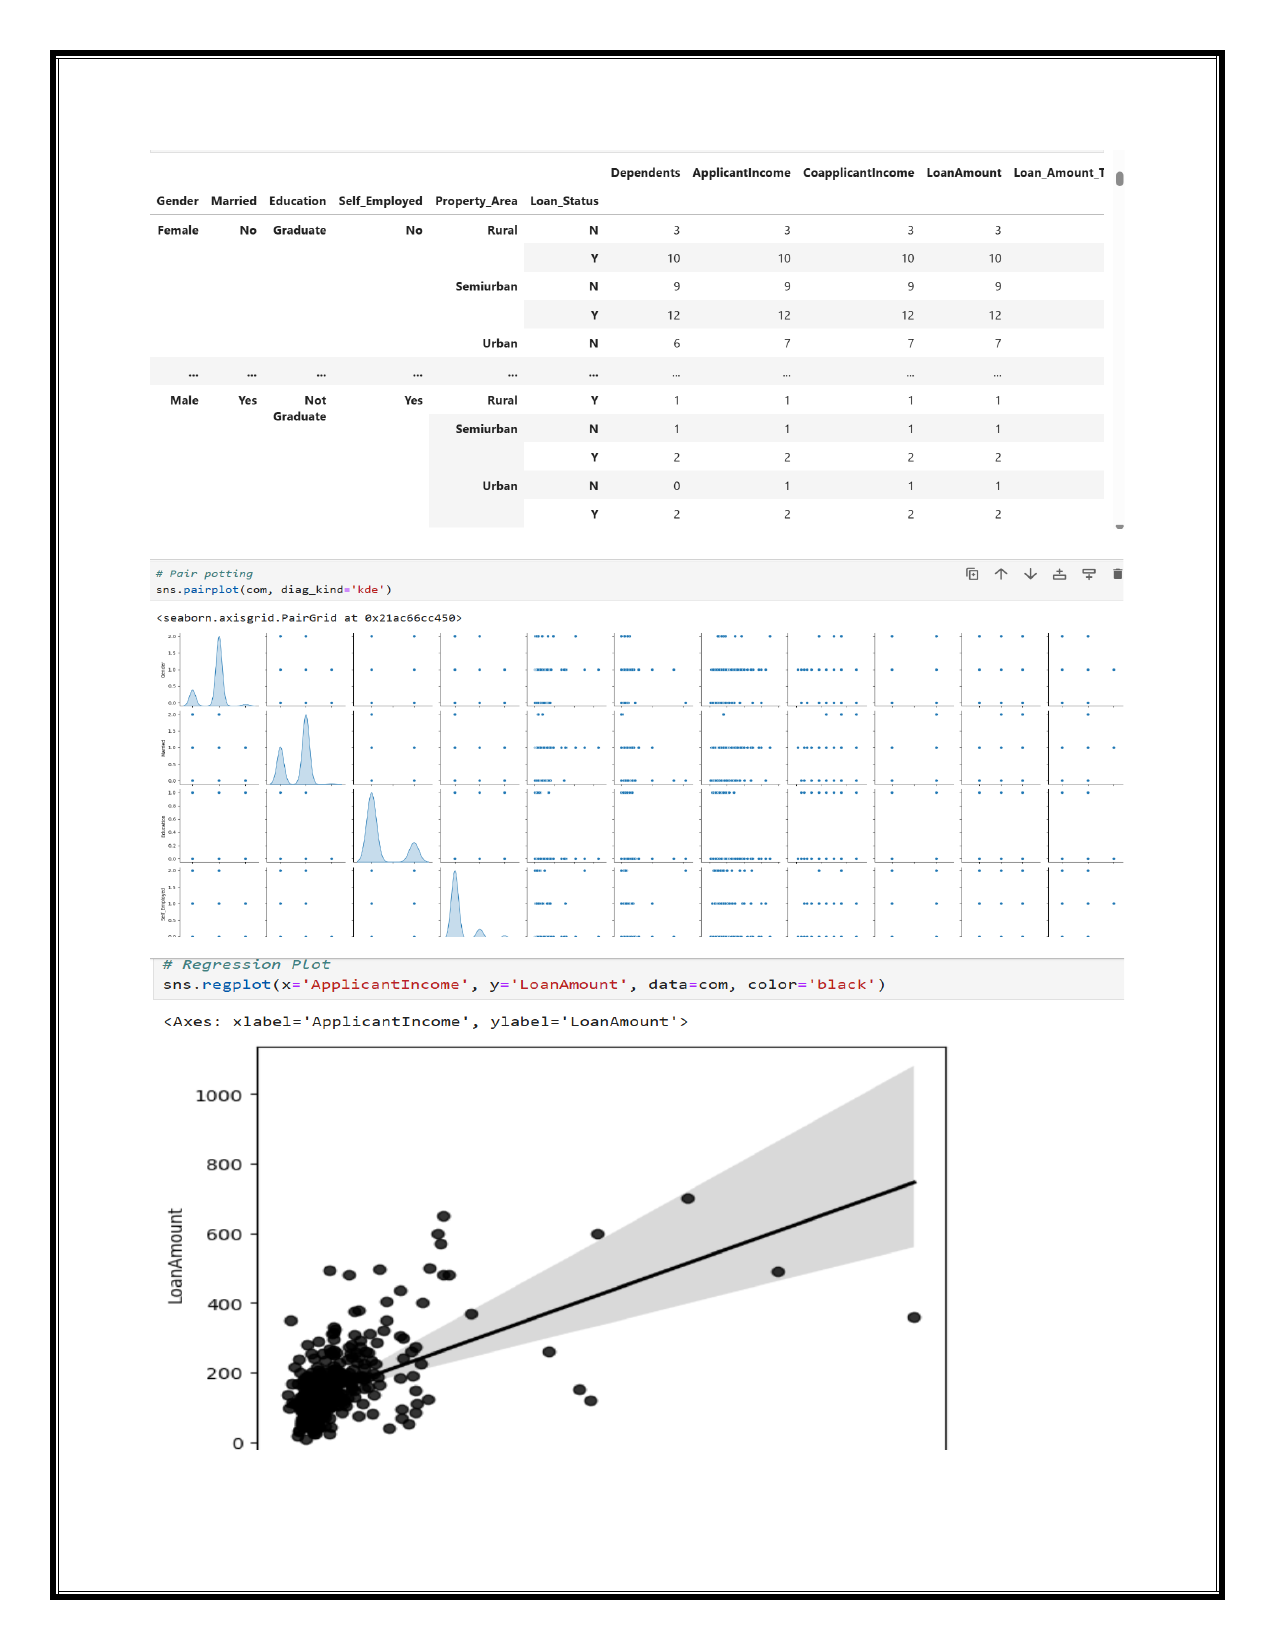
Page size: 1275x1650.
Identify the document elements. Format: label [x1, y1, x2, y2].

picture [150, 150, 1125, 529]
picture [150, 955, 1125, 1450]
picture [150, 557, 1124, 937]
